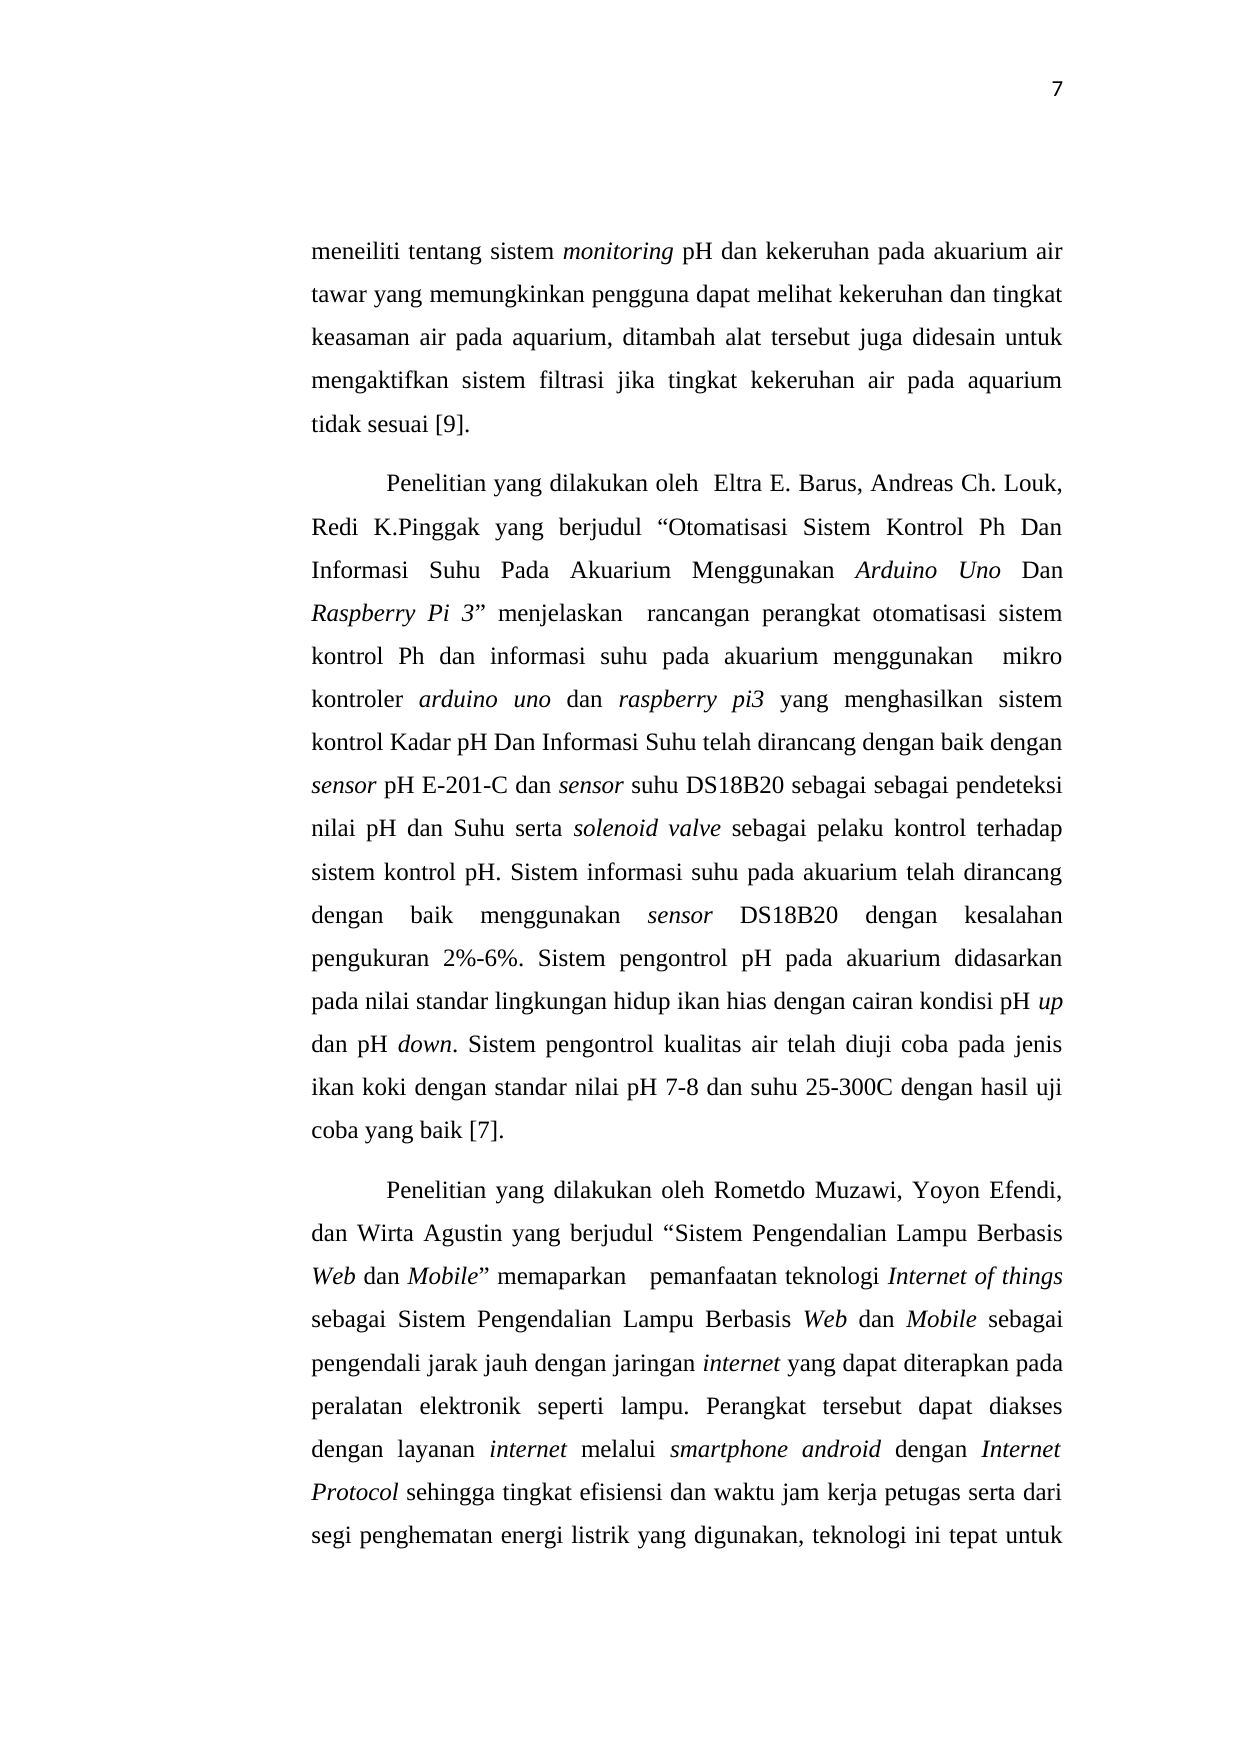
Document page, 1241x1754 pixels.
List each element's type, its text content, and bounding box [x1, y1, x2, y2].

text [311, 1175, 1063, 1549]
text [311, 236, 1063, 437]
text Penelitian yang dilakukan oleh Eltra E. Barus, Andreas Ch. Louk, Redi K.Pinggak yang berjudul “Otomatisasi Sistem Kontrol Ph Dan Informasi Suhu Pada Akuarium Menggunakan Arduino Uno Dan Raspberry Pi 3” menjelaskan rancangan perangkat otomatisasi sistem kontrol Ph dan informasi suhu pada akuarium menggunakan mikro kontroler arduino uno dan raspberry pi3 yang menghasilkan sistem kontrol Kadar pH Dan Informasi Suhu telah dirancang dengan baik dengan sensor pH E-201-C dan sensor suhu DS18B20 sebagai sebagai pendeteksi nilai pH dan Suhu serta solenoid valve sebagai pelaku kontrol terhadap sistem kontrol pH. Sistem informasi suhu pada akuarium telah dirancang dengan baik menggunakan sensor DS18B20 dengan kesalahan pengukuran 2%-6%. Sistem pengontrol pH pada akuarium didasarkan pada nilai standar lingkungan hidup ikan hias dengan cairan kondisi pH up dan pH down. Sistem pengontrol kualitas air telah diuji coba pada jenis ikan koki dengan standar nilai pH 7-8 dan suhu 25-300C dengan hasil uji coba yang baik [7]. [311, 468, 1063, 1144]
